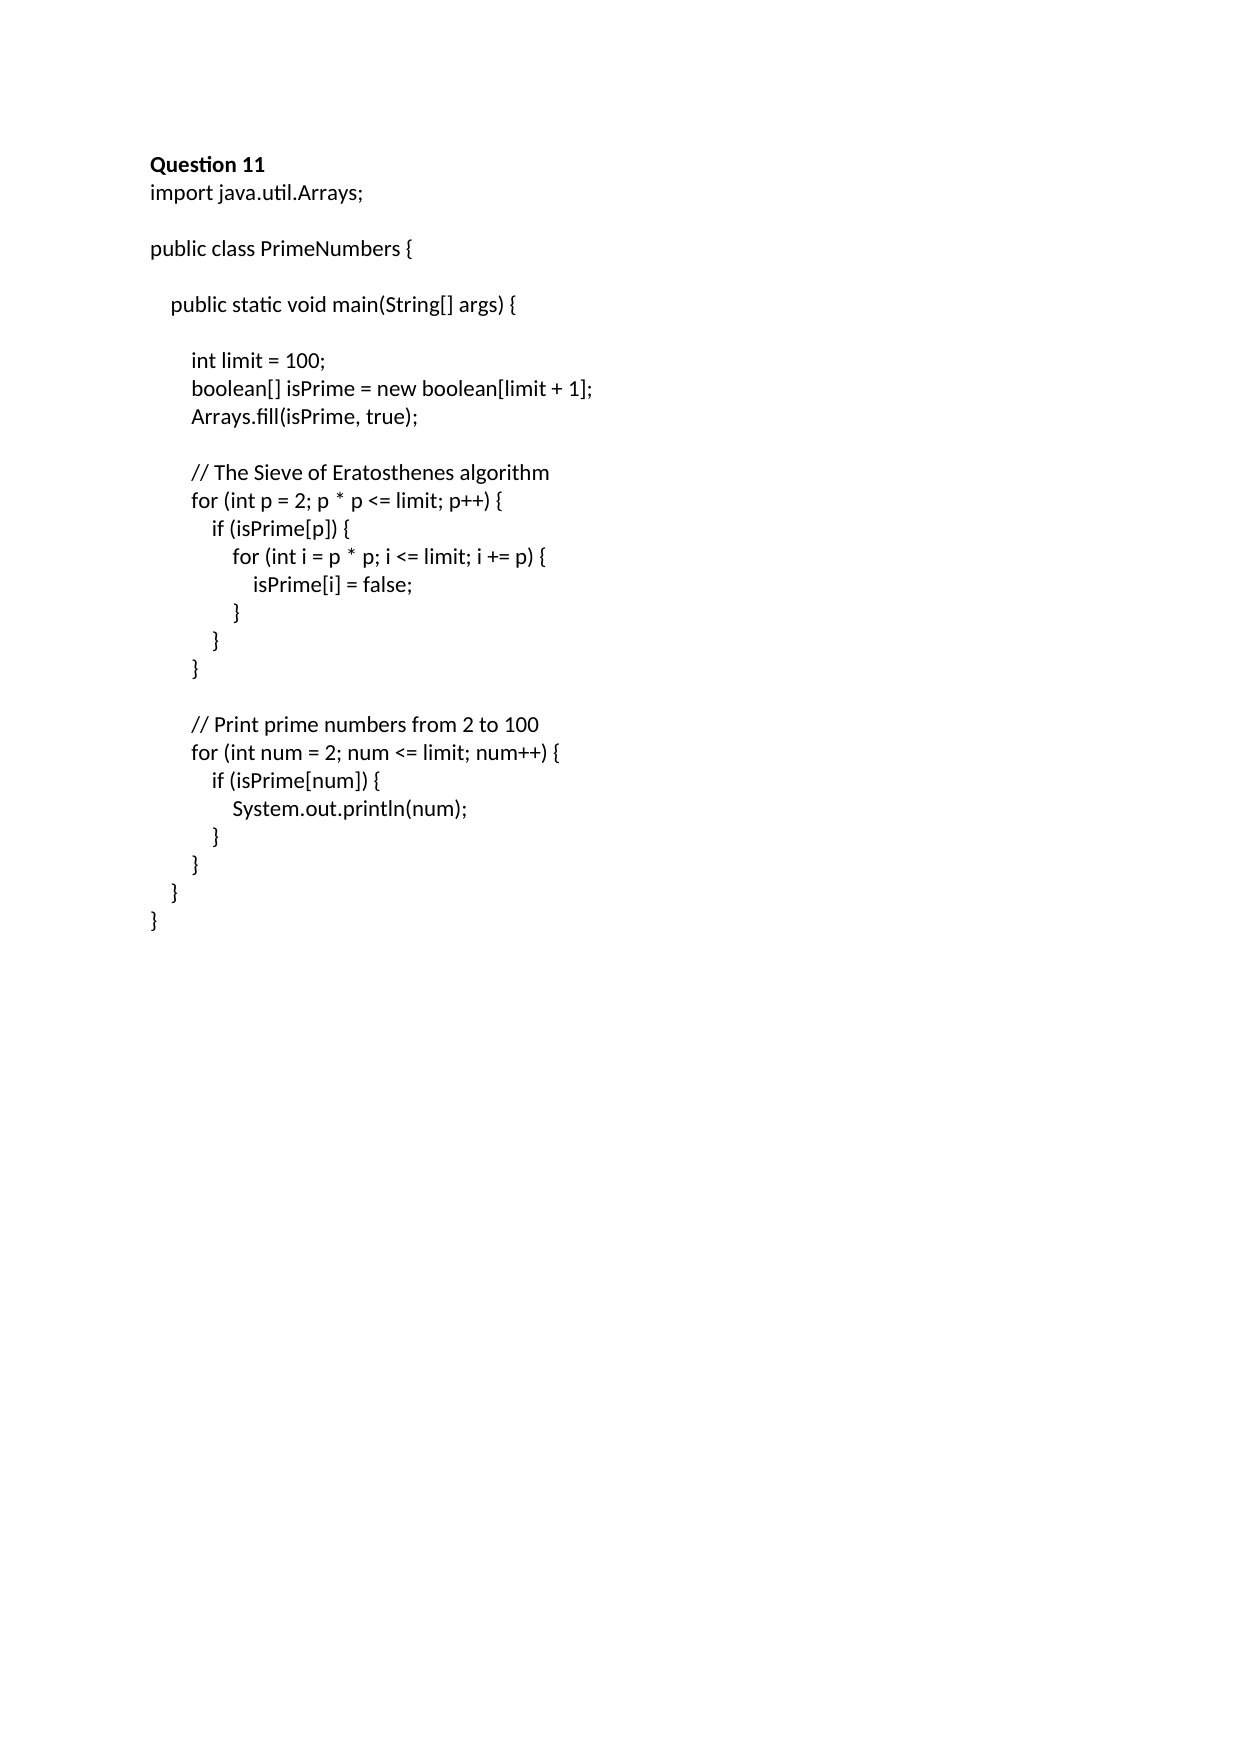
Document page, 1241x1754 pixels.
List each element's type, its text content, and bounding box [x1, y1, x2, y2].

text for (int i = p * p; i <= limit; i += p) { [150, 542, 1090, 570]
text isPrime[i] = false; [150, 570, 1090, 598]
text // Print prime numbers from 2 to 100 [150, 710, 1090, 738]
text System.out.println(num); [150, 794, 1090, 822]
text import java.util.Arrays; [150, 178, 1090, 206]
text for (int num = 2; num <= limit; num++) { [150, 738, 1090, 766]
text int limit = 100; [150, 346, 1090, 374]
text boolean[] isPrime = new boolean[limit + 1]; [150, 374, 1090, 402]
text } [150, 878, 1090, 907]
text } [150, 626, 1090, 654]
text public class PrimeNumbers { [150, 234, 1090, 262]
text for (int p = 2; p * p <= limit; p++) { [150, 486, 1090, 514]
text public static void main(String[] args) { [150, 290, 1090, 318]
text if (isPrime[p]) { [150, 514, 1090, 542]
text } [150, 654, 1090, 682]
text Question 11 [150, 150, 1090, 178]
text } [150, 822, 1090, 851]
text } [150, 907, 1090, 934]
text } [150, 851, 1090, 878]
text } [150, 598, 1090, 626]
text // The Sieve of Eratosthenes algorithm [150, 458, 1090, 486]
text Arrays.fill(isPrime, true); [150, 402, 1090, 430]
text if (isPrime[num]) { [150, 766, 1090, 794]
